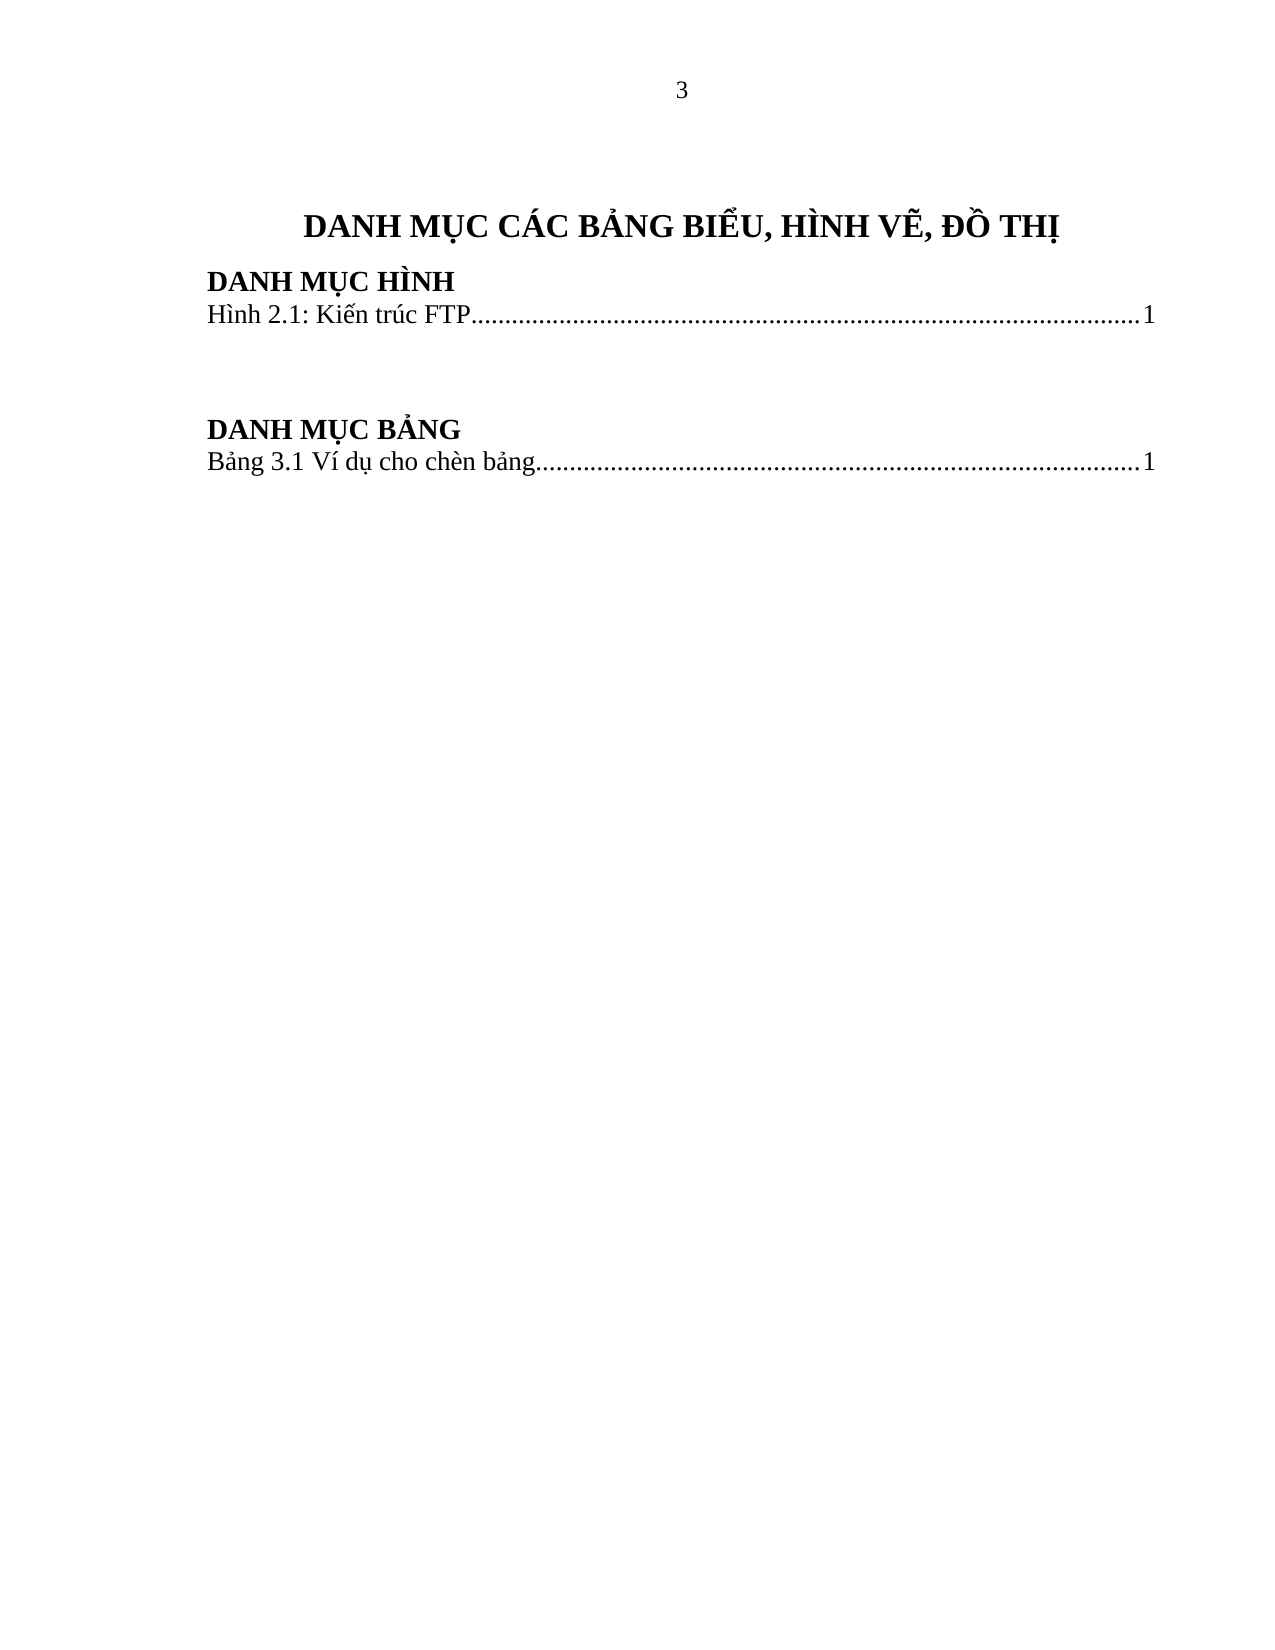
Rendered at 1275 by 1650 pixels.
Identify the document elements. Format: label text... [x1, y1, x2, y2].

text DANH MỤC CÁC BẢNG BIỂU, HÌNH VẼ, ĐỒ THỊ [207, 207, 1157, 245]
text DANH MỤC BẢNG [207, 412, 1157, 446]
text Hình 2.1: Kiến trúc FTP 1 [207, 298, 1157, 329]
text Bảng 3.1 Ví dụ cho chèn bảng 1 [207, 446, 1157, 477]
text DANH MỤC HÌNH [207, 264, 1157, 298]
